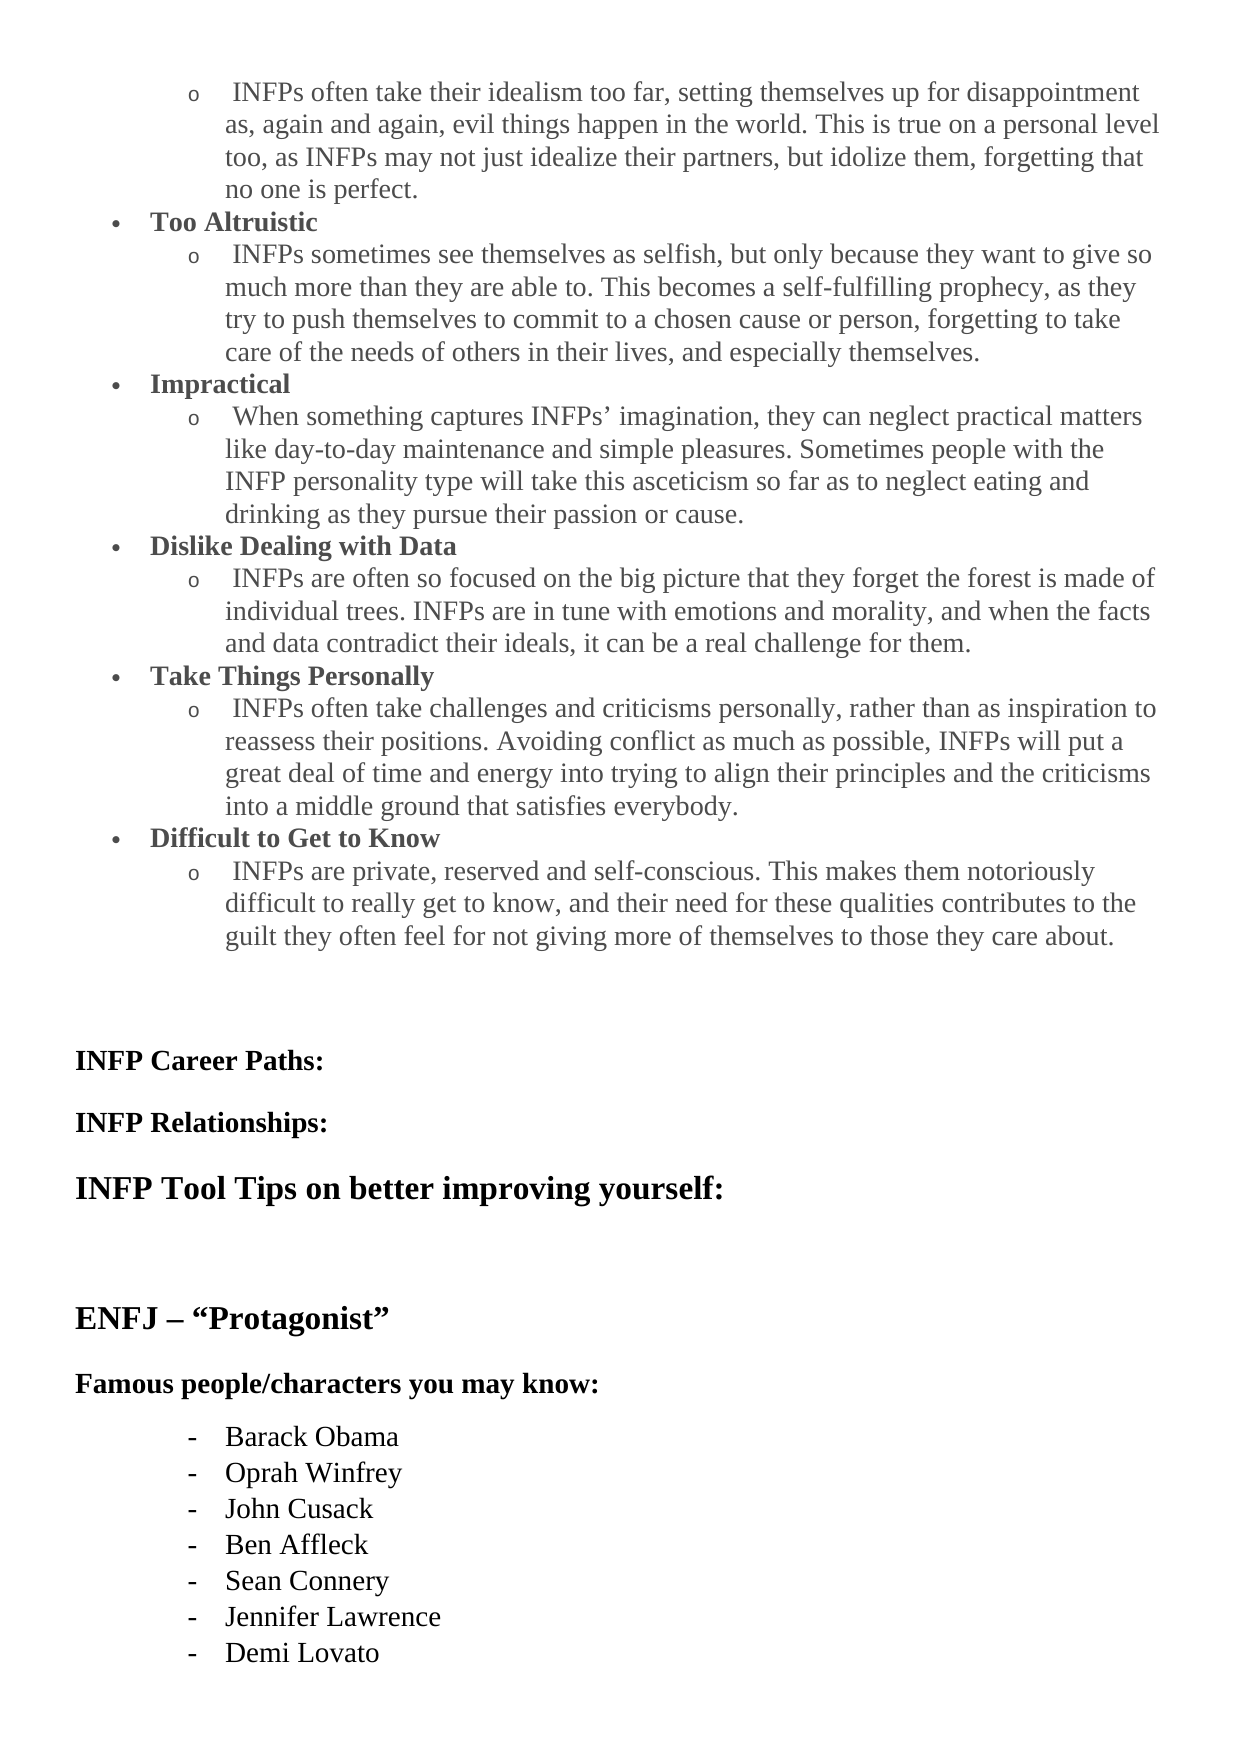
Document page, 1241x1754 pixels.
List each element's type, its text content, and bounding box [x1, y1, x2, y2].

list Impractical [112, 367, 1165, 399]
list John Cusack [187, 1491, 1165, 1524]
list Demi Lovato [187, 1636, 1165, 1669]
list Dislike Dealing with Data [112, 529, 1165, 562]
list INFPs often take their idealism too far, setting themselves up for disappointment as, again and again, evil things happen in the world. This is true on a personal level too, as INFPs may not just idealize their partners, but idolize them, forgetting that no one is perfect. [187, 75, 1165, 205]
list Oprah Winfrey [187, 1455, 1165, 1488]
list Difficult to Get to Know [112, 821, 1165, 853]
list Barack Obama [187, 1419, 1165, 1452]
list Jennifer Lawrence [187, 1599, 1165, 1633]
list INFPs sometimes see themselves as selfish, but only because they want to give so much more than they are able to. This becomes a self-fulfilling prophecy, as they try to push themselves to commit to a chosen cause or person, forgetting to take care of the needs of others in their lives, and especially themselves. [187, 237, 1165, 367]
list Sean Connery [187, 1563, 1165, 1597]
text Famous people/characters you may know: [75, 1366, 1165, 1399]
text INFP Relationships: [75, 1106, 1165, 1139]
list INFPs often take challenges and criticisms personally, rather than as inspiration to reassess their positions. Avoiding conflict as much as possible, INFPs will put a great deal of time and energy into trying to align their principles and the criticisms into a middle ground that satisfies everybody. [187, 691, 1165, 821]
list INFPs are private, reserved and self-conscious. This makes them notoriously difficult to really get to know, and their need for these qualities contributes to the guilt they often feel for not giving more of themselves to those they care about. [187, 853, 1165, 951]
list Too Altruistic [112, 205, 1165, 237]
text INFP Career Paths: [75, 1043, 1165, 1076]
list INFPs are often so focused on the big picture that they forget the forest is made of individual trees. INFPs are in tune with emotions and morality, and when the facts and data contradict their ideals, it can be a real challenge for them. [187, 562, 1165, 659]
list Ben Affleck [187, 1527, 1165, 1561]
list Take Things Personally [112, 659, 1165, 691]
text INFP Tool Tips on better improving yourself: [75, 1168, 1165, 1207]
text ENFJ – “Protagonist” [75, 1298, 1165, 1337]
list When something captures INFPs’ imagination, they can neglect practical matters like day-to-day maintenance and simple pleasures. Sometimes people with the INFP personality type will take this asceticism so far as to neglect eating and drinking as they pursue their passion or cause. [187, 399, 1165, 529]
